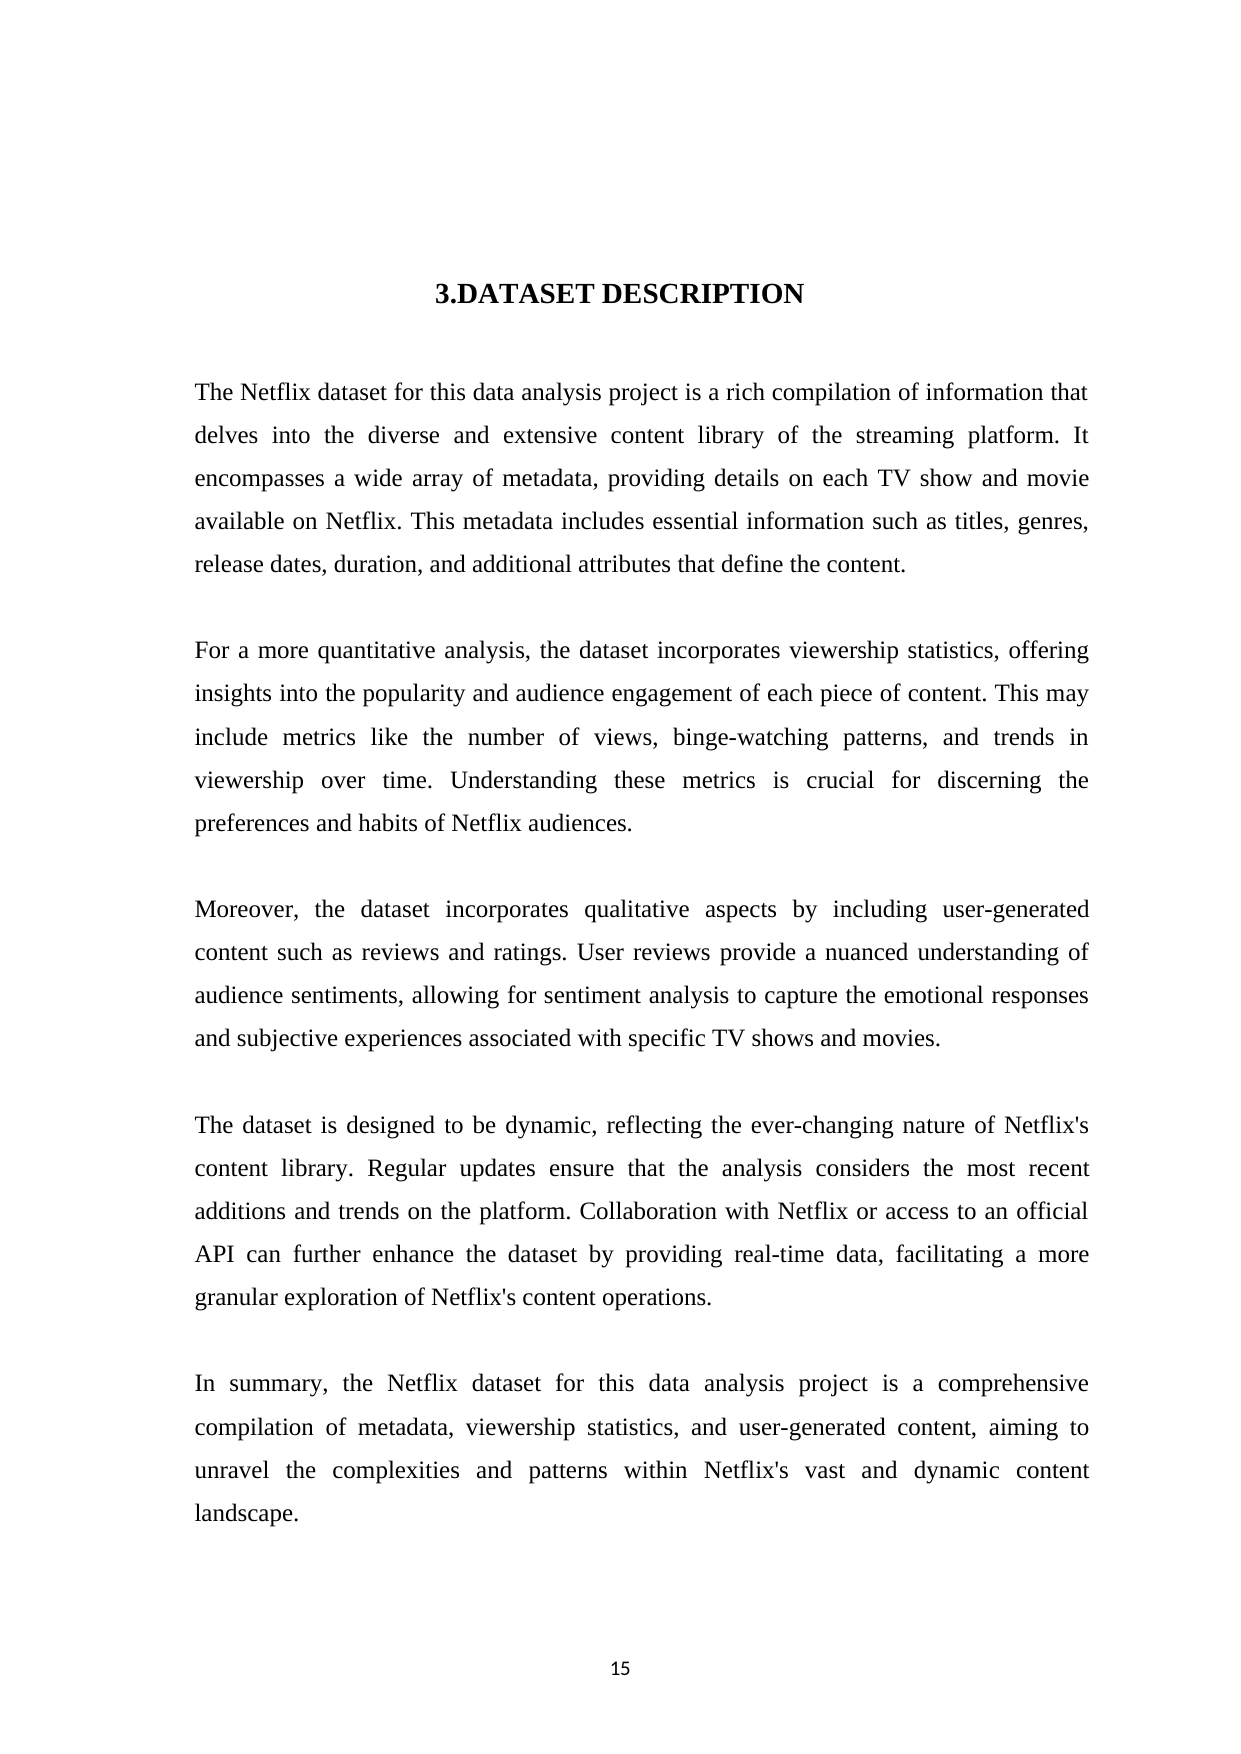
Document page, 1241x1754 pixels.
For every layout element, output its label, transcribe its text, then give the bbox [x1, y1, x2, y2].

text The dataset is designed to be dynamic, reflecting the ever-changing nature of Netflix's content library. Regular updates ensure that the analysis considers the most recent additions and trends on the platform. Collaboration with Netflix or access to an official API can further enhance the dataset by providing real-time data, facilitating a more granular exploration of Netflix's content operations. [194, 1110, 1090, 1311]
text For a more quantitative analysis, the dataset incorporates viewership statistics, offering insights into the popularity and audience engagement of each piece of content. This may include metrics like the number of views, binge-watching patterns, and trends in viewership over time. Understanding these metrics is crucial for discerning the preferences and habits of Netflix audiences. [194, 635, 1090, 837]
text 3.DATASET DESCRIPTION [194, 276, 1090, 309]
text Moreover, the dataset incorporates qualitative aspects by including user-generated content such as reviews and ratings. User reviews provide a nuanced understanding of audience sentiments, allowing for sentiment analysis to capture the emotional responses and subjective experiences associated with specific TV shows and movies. [194, 894, 1090, 1052]
text In summary, the Netflix dataset for this data analysis project is a comprehensive compilation of metadata, viewership statistics, and user-generated content, aiming to unravel the complexities and patterns within Netflix's vast and dynamic content landscape. [194, 1368, 1090, 1527]
text The Netflix dataset for this data analysis project is a rich compilation of information that delves into the diverse and extensive content library of the streaming platform. It encompasses a wide array of metadata, providing details on each TV show and movie available on Netflix. This metadata includes essential information such as titles, genres, release dates, duration, and additional attributes that define the content. [194, 377, 1090, 578]
